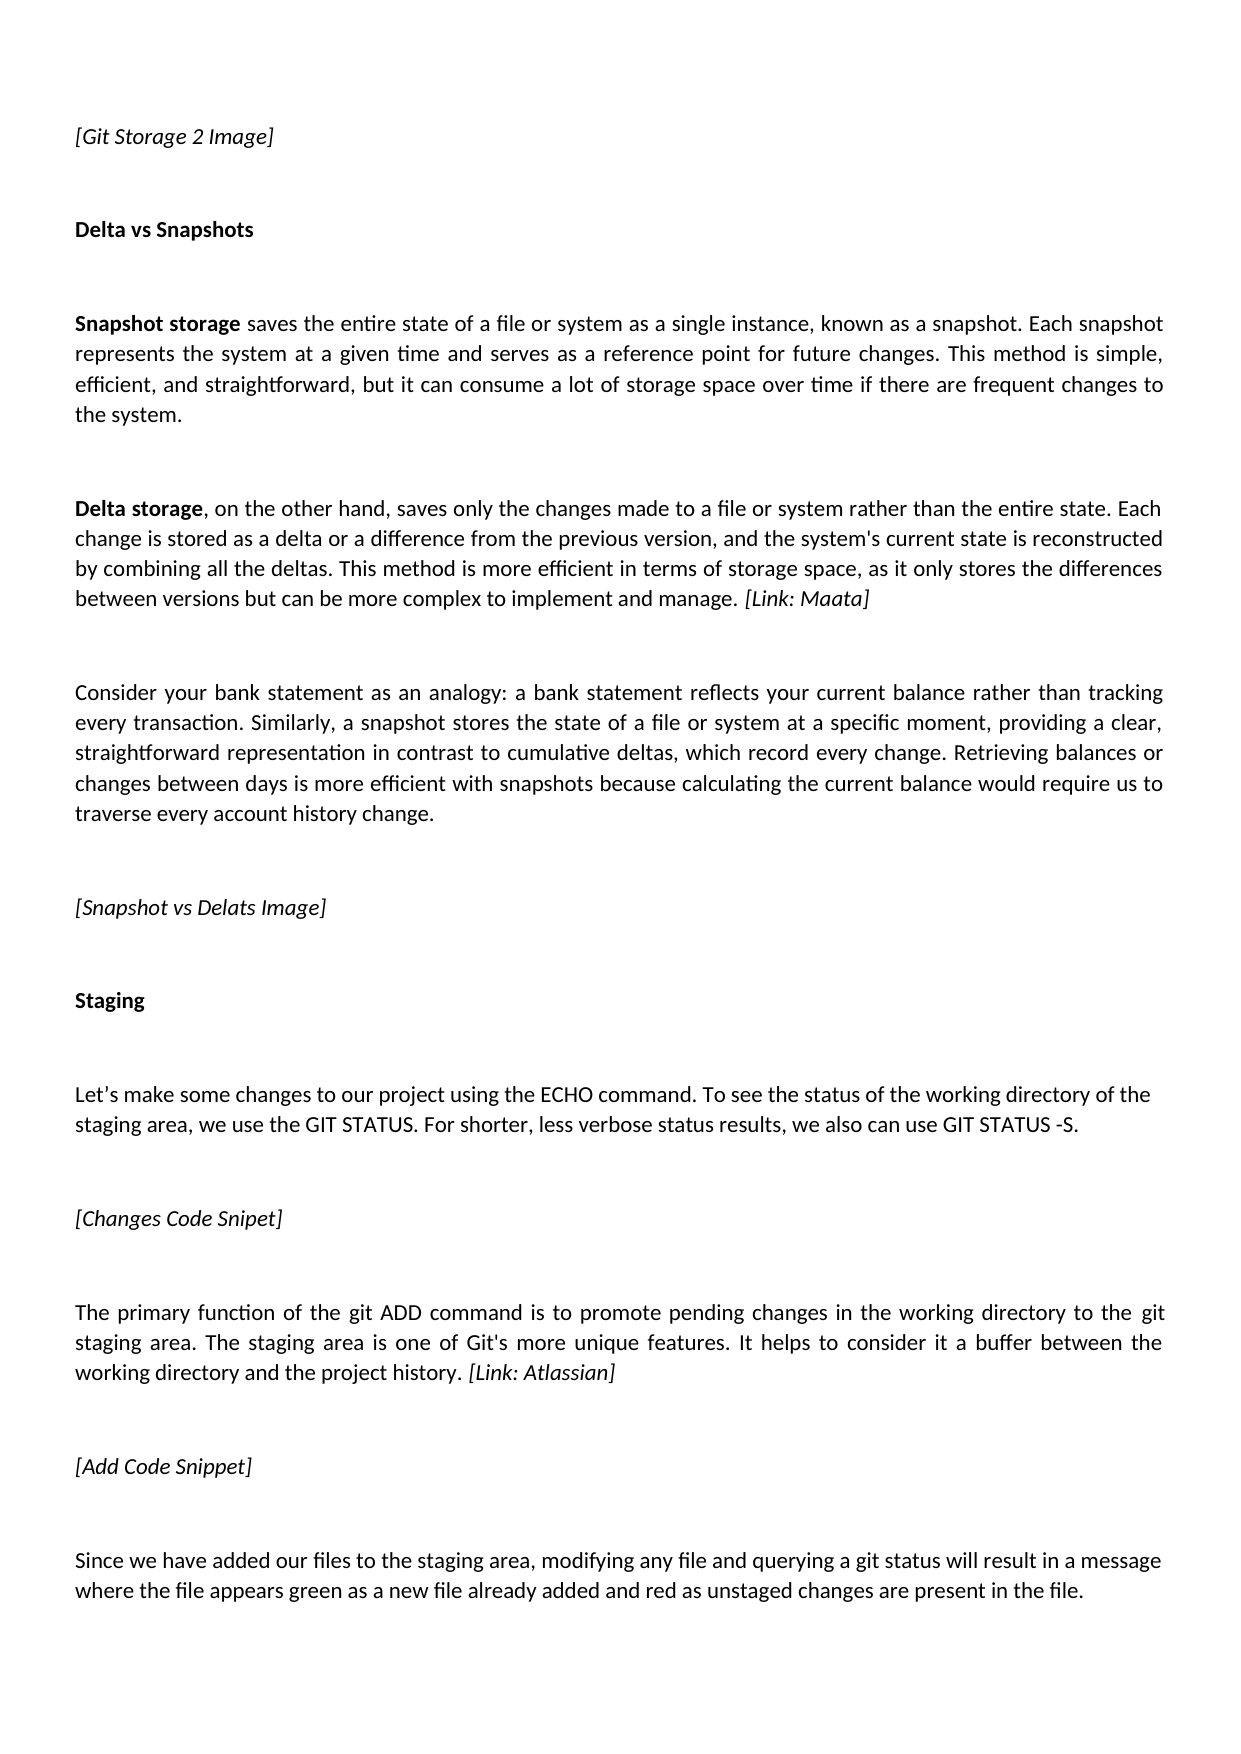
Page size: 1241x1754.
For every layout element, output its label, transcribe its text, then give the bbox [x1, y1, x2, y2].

text Since we have added our files to the staging area, modifying any file and querying a git status will result in a message where the file appears green as a new file already added and red as unstaged changes are present in the file. [75, 1546, 1165, 1604]
text Delta vs Snapshots [75, 216, 1165, 244]
text Let’s make some changes to our project using the ECHO command. To see the status of the working directory of the staging area, we use the GIT STATUS. For shorter, less verbose status results, we also can use GIT STATUS -S. [75, 1080, 1165, 1138]
text Delta storage, on the other hand, saves only the changes made to a file or system rather than the entire state. Each change is stored as a delta or a difference from the previous version, and the system's current state is reconstructed by combining all the deltas. This method is more efficient in terms of storage space, as it only stores the differences between versions but can be more complex to implement and manage. [Link: Maata] [75, 494, 1165, 612]
text [Snapshot vs Delats Image] [75, 893, 1165, 921]
text [Changes Code Snipet] [75, 1204, 1165, 1232]
text Staging [75, 986, 1165, 1014]
text [Git Storage 2 Image] [75, 122, 1165, 150]
text Consider your bank statement as an analogy: a bank statement reflects your current balance rather than tracking every transaction. Similarly, a snapshot stores the state of a file or system at a specific moment, providing a clear, straightforward representation in contrast to cumulative deltas, which record every change. Retrieving balances or changes between days is more efficient with snapshots because calculating the current balance would require us to traverse every account history change. [75, 678, 1165, 827]
text [Add Code Snippet] [75, 1452, 1165, 1480]
text Snapshot storage saves the entire state of a file or system as a single instance, known as a snapshot. Each snapshot represents the system at a given time and serves as a reference point for future changes. This method is simple, efficient, and straightforward, but it can consume a lot of storage space over time if there are frequent changes to the system. [75, 309, 1165, 428]
text The primary function of the git ADD command is to promote pending changes in the working directory to the git staging area. The staging area is one of Git's more unique features. It helps to consider it a buffer between the working directory and the project history. [Link: Atlassian] [75, 1298, 1165, 1386]
